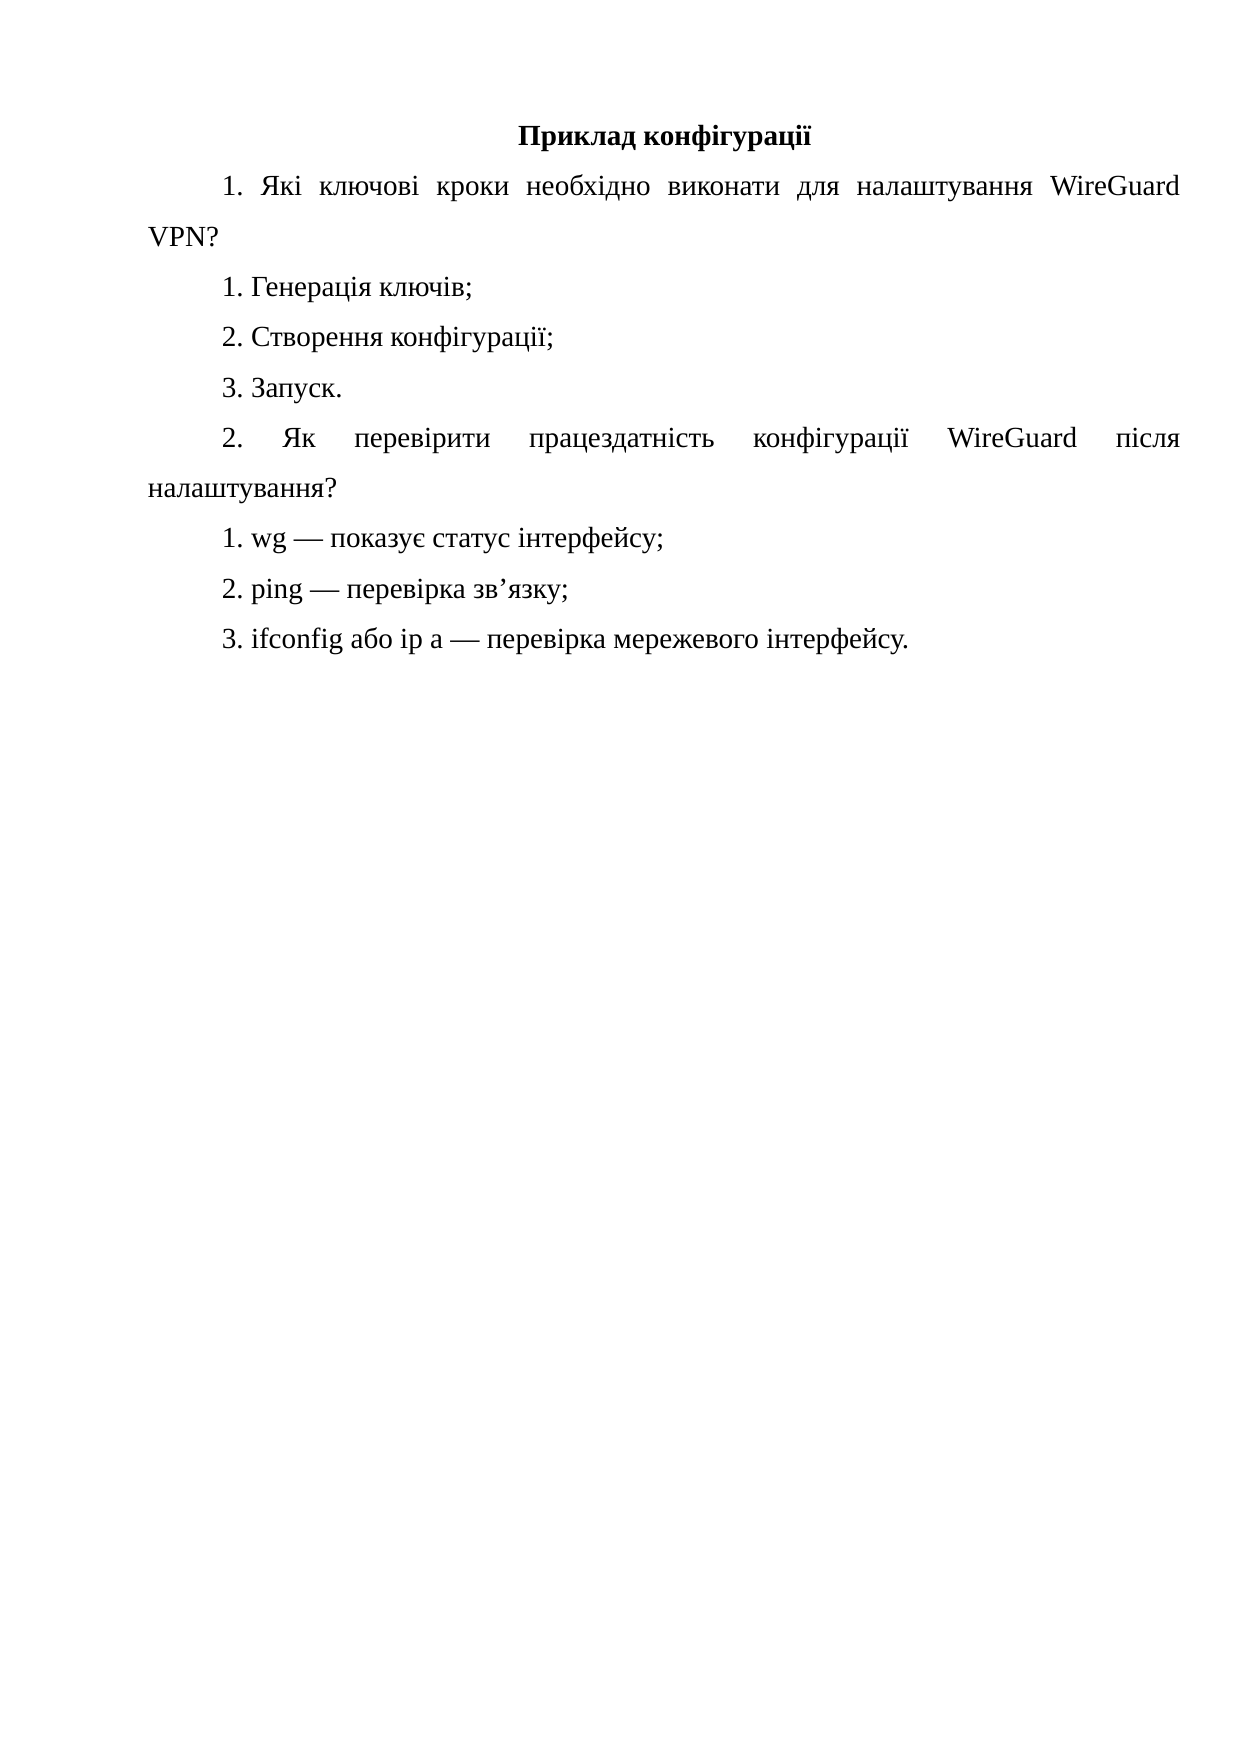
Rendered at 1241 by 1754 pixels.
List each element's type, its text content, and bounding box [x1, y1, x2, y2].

text 1. wg — показує статус інтерфейсу; [148, 521, 1181, 554]
text 1. Генерація ключів; [148, 269, 1181, 303]
text 2. Створення конфігурації; [148, 319, 1181, 353]
text 1. Які ключові кроки необхідно виконати для налаштування WireGuard VPN? [148, 168, 1181, 252]
text Приклад конфігурації [148, 118, 1181, 152]
text 3. Запуск. [148, 370, 1181, 403]
text 2. ping — перевірка зв’язку; [148, 571, 1181, 604]
text 3. ifconfig або ip a — перевірка мережевого інтерфейсу. [148, 621, 1181, 655]
text 2. Як перевірити працездатність конфігурації WireGuard після налаштування? [148, 420, 1181, 504]
